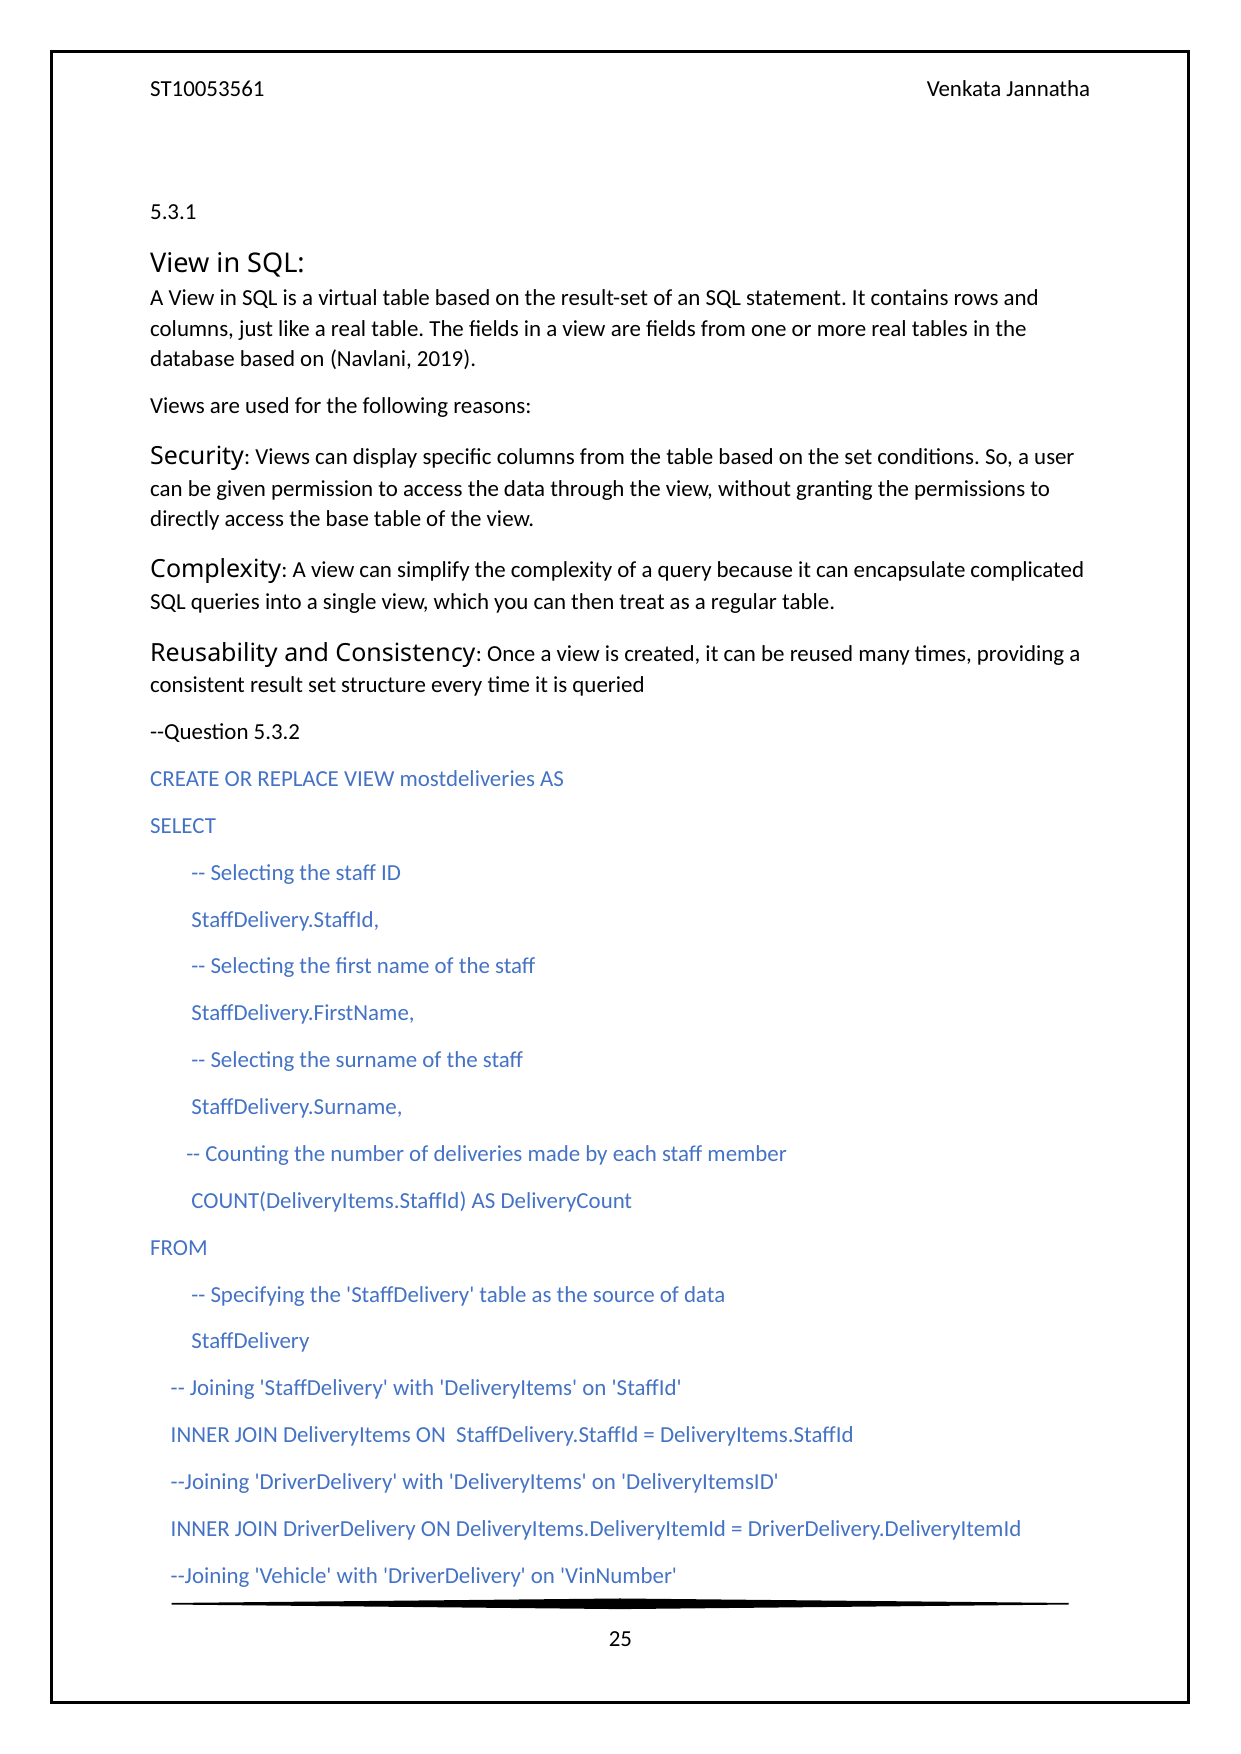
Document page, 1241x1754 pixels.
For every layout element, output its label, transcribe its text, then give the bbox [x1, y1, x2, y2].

text Complexity: A view can simplify the complexity of a query because it can encapsulate complicated SQL queries into a single view, which you can then treat as a regular table. [150, 551, 1090, 615]
text -- Selecting the surname of the staff [150, 1045, 1090, 1073]
text FROM [150, 1233, 1090, 1261]
text StaffDelivery.StaffId, [150, 905, 1090, 933]
text INNER JOIN DriverDelivery ON DeliveryItems.DeliveryItemId = DriverDelivery.DeliveryItemId [150, 1514, 1090, 1542]
text SELECT [150, 811, 1090, 839]
text INNER JOIN DeliveryItems ON StaffDelivery.StaffId = DeliveryItems.StaffId [150, 1420, 1090, 1448]
text StaffDelivery.FirstName, [150, 998, 1090, 1027]
text -- Selecting the staff ID [150, 858, 1090, 886]
subtitle View in SQL: [150, 244, 1090, 281]
text Reusability and Consistency: Once a view is created, it can be reused many times, providing a consistent result set structure every time it is queried [150, 634, 1090, 698]
text --Question 5.3.2 [150, 717, 1090, 745]
text -- Specifying the 'StaffDelivery' table as the source of data [150, 1280, 1090, 1308]
text COUNT(DeliveryItems.StaffId) AS DeliveryCount [150, 1186, 1090, 1214]
text -- Joining 'StaffDelivery' with 'DeliveryItems' on 'StaffId' [150, 1373, 1090, 1402]
text A View in SQL is a virtual table based on the result-set of an SQL statement. It contains rows and columns, just like a real table. The fields in a view are fields from one or more real tables in the database based on . [150, 283, 1090, 372]
text --Joining 'DriverDelivery' with 'DeliveryItems' on 'DeliveryItemsID' [150, 1467, 1090, 1495]
text CREATE OR REPLACE VIEW mostdeliveries AS [150, 764, 1090, 792]
text StaffDelivery.Surname, [150, 1092, 1090, 1120]
text 5.3.1 [150, 197, 1090, 225]
text -- Selecting the first name of the staff [150, 952, 1090, 980]
text --Joining 'Vehicle' with 'DriverDelivery' on 'VinNumber' [150, 1561, 1090, 1589]
text Views are used for the following reasons: [150, 391, 1090, 419]
text StaffDelivery [150, 1327, 1090, 1355]
text Security: Views can display specific columns from the table based on the set conditions. So, a user can be given permission to access the data through the view, without granting the permissions to directly access the base table of the view. [150, 438, 1090, 532]
text -- Counting the number of deliveries made by each staff member [150, 1139, 1090, 1167]
